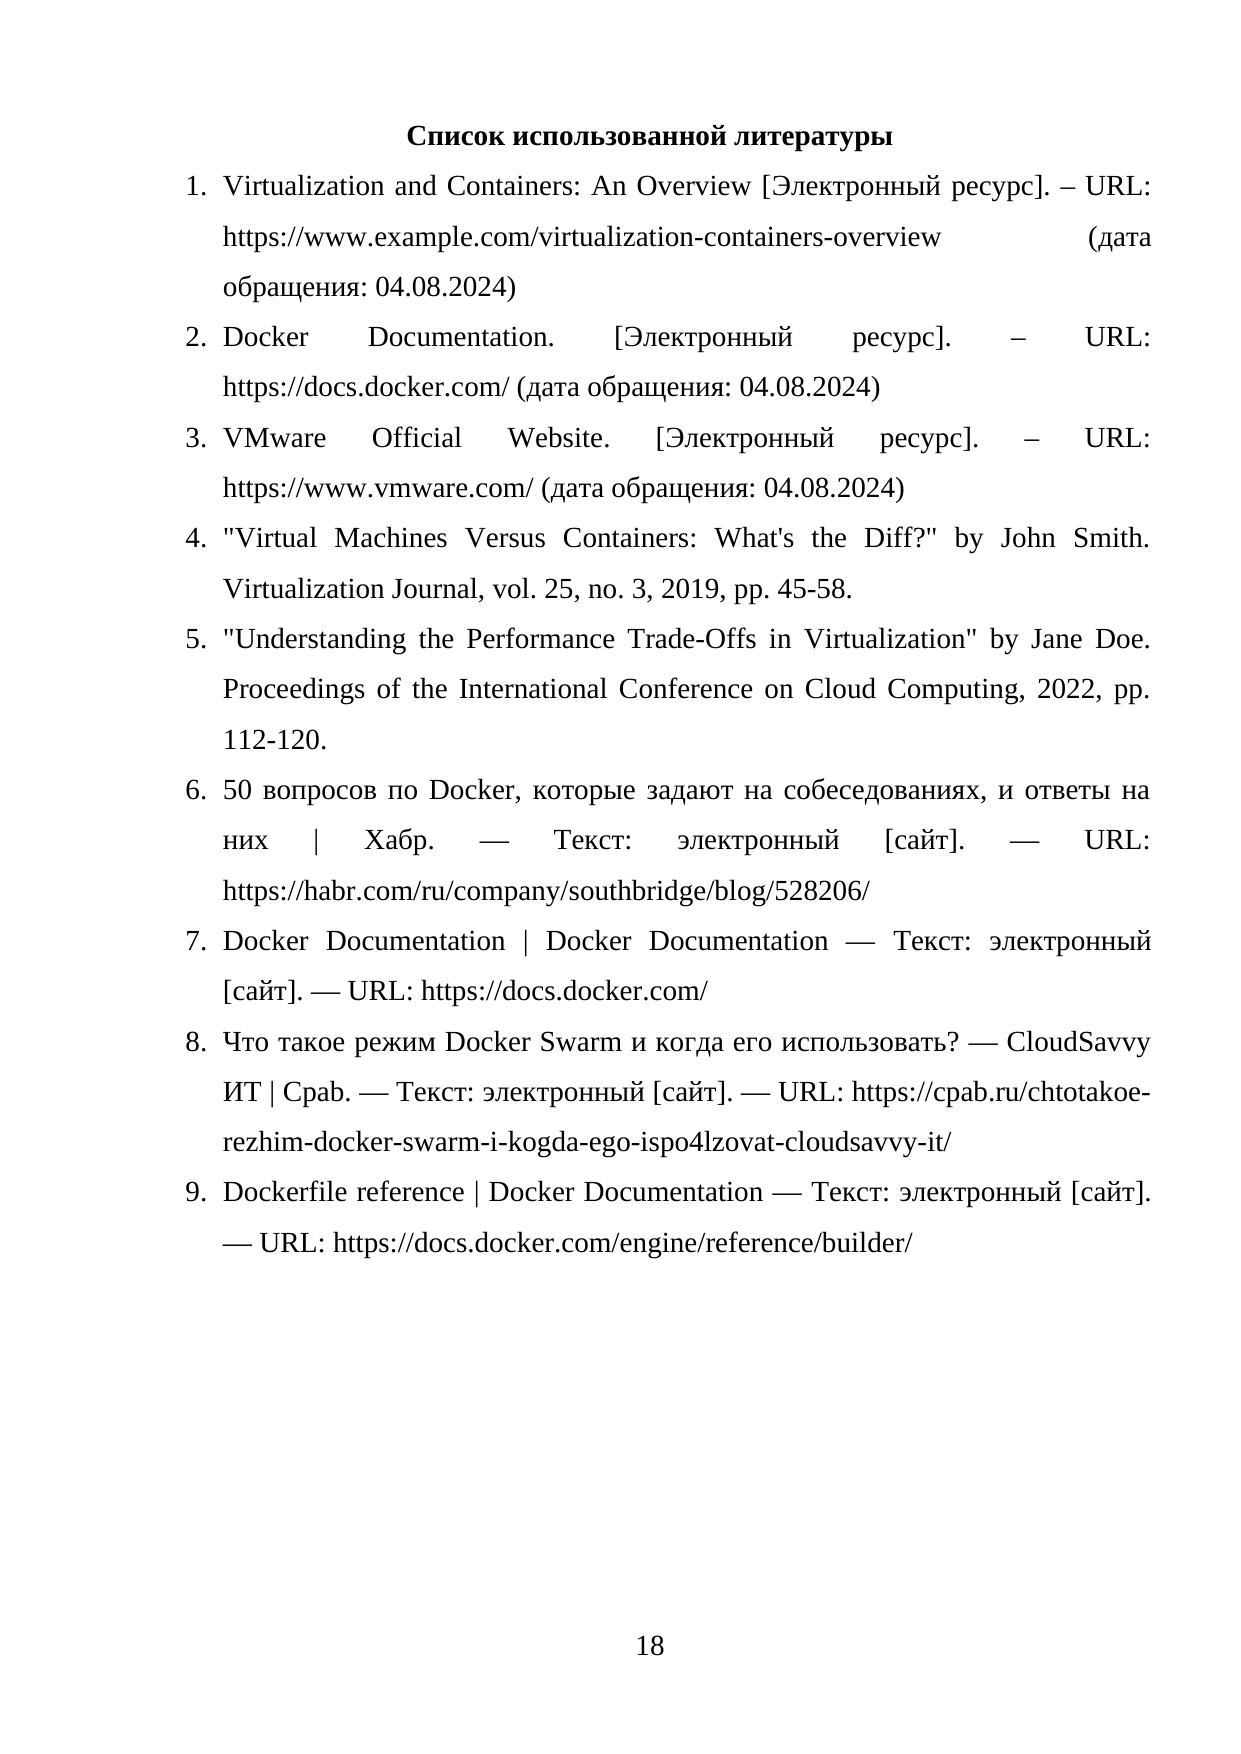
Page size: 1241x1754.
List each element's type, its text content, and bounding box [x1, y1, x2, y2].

list VMware Official Website. [Электронный ресурс]. – URL: https://www.vmware.com/ (дата обращения: 04.08.2024) [185, 420, 1152, 504]
list 50 вопросов по Docker, которые задают на собеседованиях, и ответы на них | Хабр. — Текст: электронный [сайт]. — URL: https://habr.com/ru/company/southbridge/blog/528206/ [185, 772, 1152, 906]
list Docker Documentation | Docker Documentation — Текст: электронный [сайт]. — URL: https://docs.docker.com/ [185, 923, 1152, 1007]
list Что такое режим Docker Swarm и когда его использовать? — CloudSavvy ИТ | Cpab. — Текст: электронный [сайт]. — URL: https://cpab.ru/chtotakoe-rezhim-docker-swarm-i-kogda-ego-ispo4lzovat-cloudsavvy-it/ [185, 1024, 1152, 1158]
list "Virtual Machines Versus Containers: What's the Diff?" by John Smith. Virtualization Journal, vol. 25, no. 3, 2019, pp. 45-58. [185, 521, 1152, 604]
list Docker Documentation. [Электронный ресурс]. – URL: https://docs.docker.com/ (дата обращения: 04.08.2024) [185, 319, 1152, 403]
list Virtualization and Containers: An Overview [Электронный ресурс]. – URL: https://www.example.com/virtualization-containers-overview (дата обращения: 04.08.2024) [185, 168, 1152, 302]
subtitle Список использованной литературы [148, 118, 1152, 152]
list Dockerfile reference | Docker Documentation — Текст: электронный [сайт]. — URL: https://docs.docker.com/engine/reference/builder/ [185, 1174, 1152, 1258]
list "Understanding the Performance Trade-Offs in Virtualization" by Jane Doe. Proceedings of the International Conference on Cloud Computing, 2022, pp. 112-120. [185, 621, 1152, 755]
